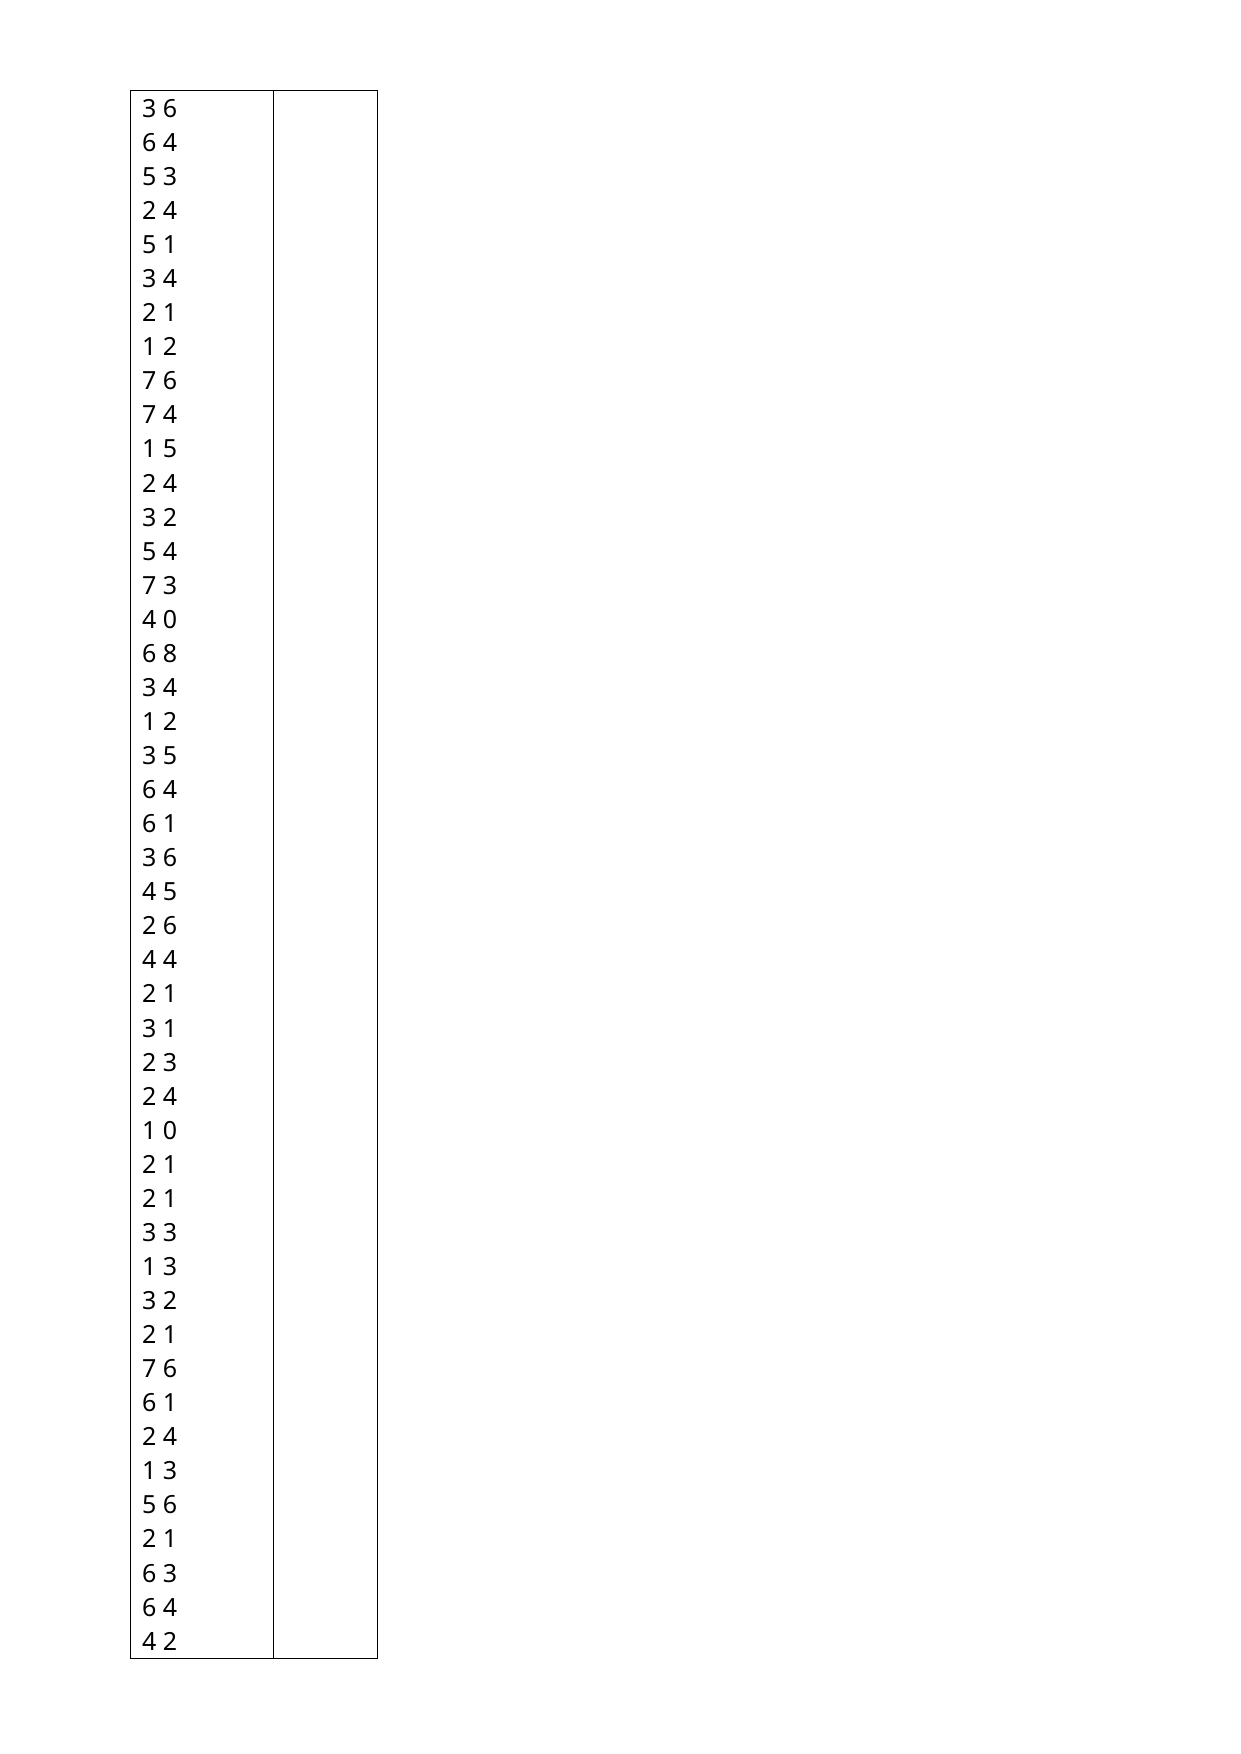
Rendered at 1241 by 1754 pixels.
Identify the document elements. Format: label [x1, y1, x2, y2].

table_cell [274, 91, 377, 1657]
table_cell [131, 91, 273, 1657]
